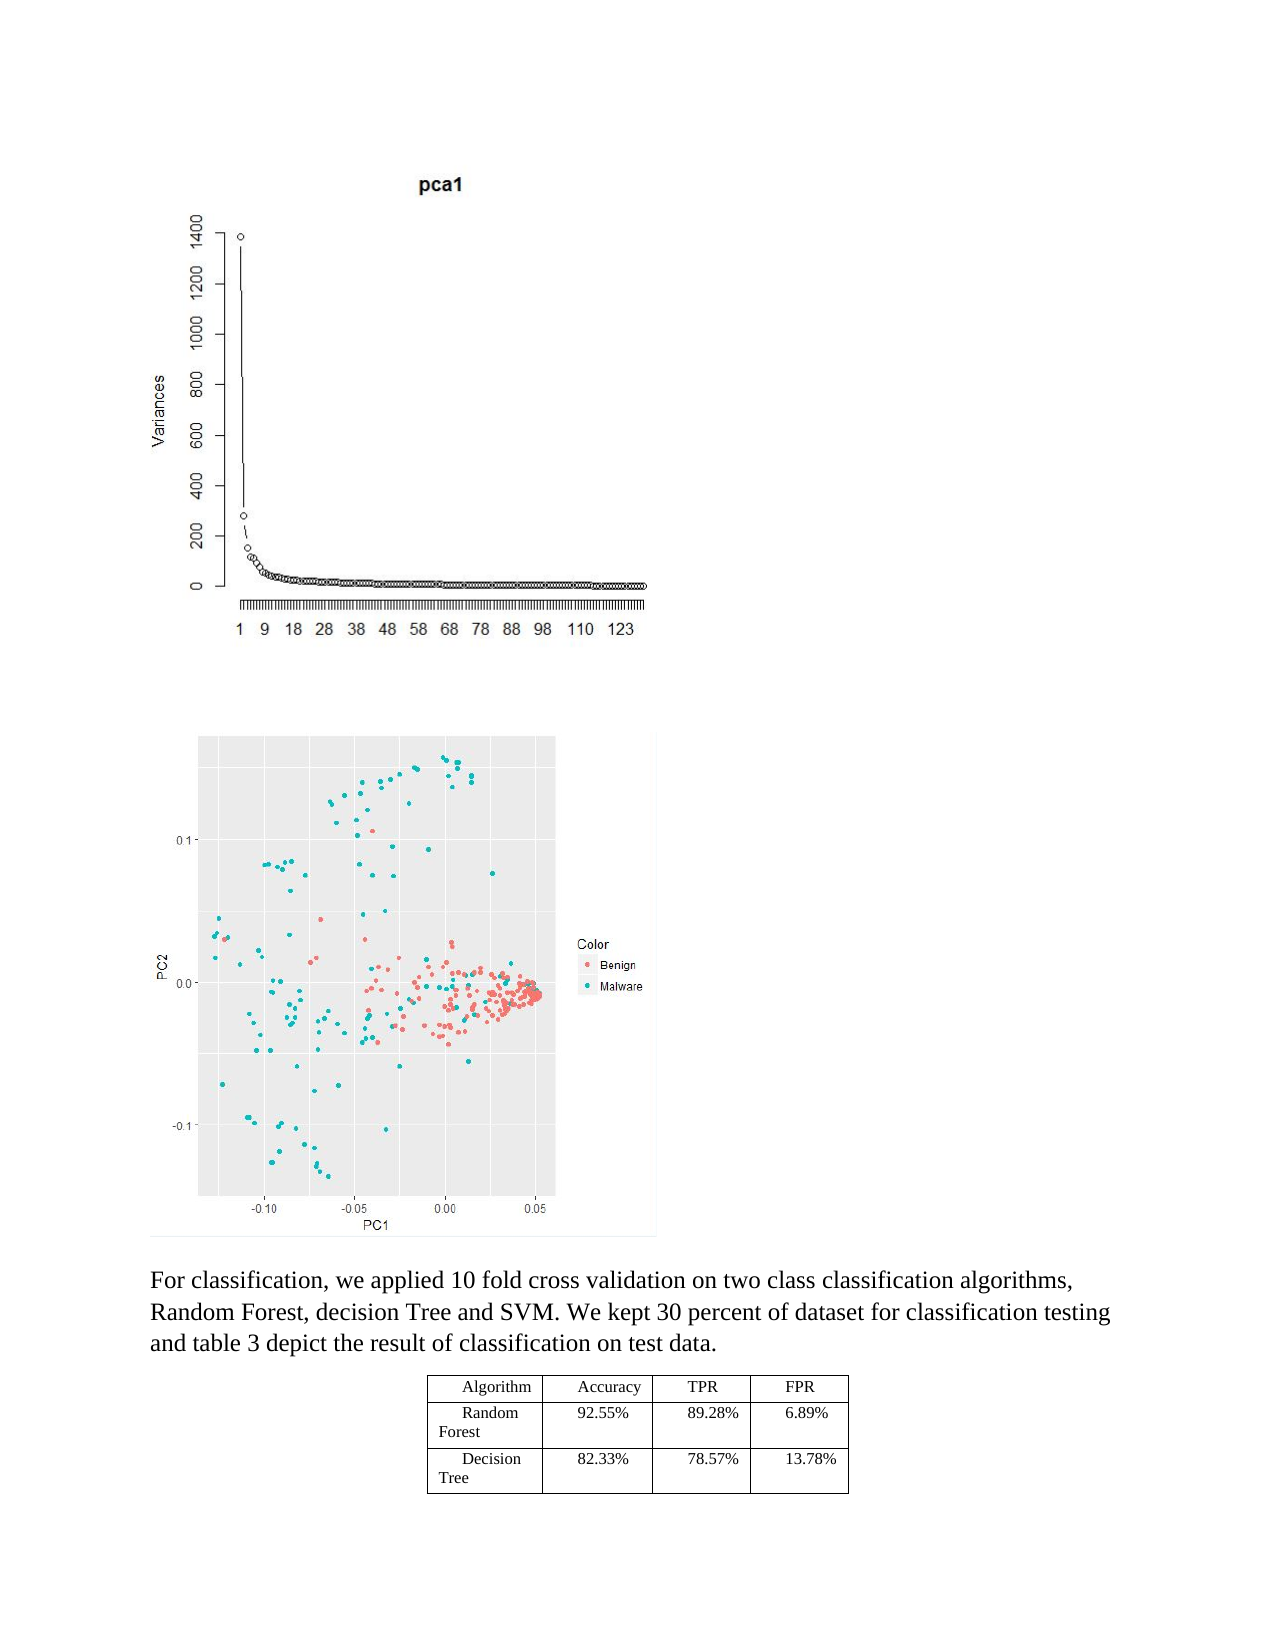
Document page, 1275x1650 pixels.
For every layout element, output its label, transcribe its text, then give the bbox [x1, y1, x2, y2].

table_header Algorithm [428, 1376, 542, 1402]
table_header Accuracy [543, 1376, 652, 1402]
table_cell 13.78% [751, 1449, 848, 1493]
picture [150, 732, 657, 1237]
table_header TPR [653, 1376, 750, 1402]
table_cell 82.33% [543, 1449, 652, 1493]
table_cell 6.89% [751, 1403, 848, 1447]
picture [150, 150, 661, 675]
table_cell Decision Tree [428, 1449, 542, 1493]
table_cell Random Forest [428, 1403, 542, 1447]
table_cell 78.57% [653, 1449, 750, 1493]
table_cell 92.55% [543, 1403, 652, 1447]
table_header FPR [751, 1376, 848, 1402]
table_cell 89.28% [653, 1403, 750, 1447]
text For classification, we applied 10 fold cross validation on two class classification algorithms, Random Forest, decision Tree and SVM. We kept 30 percent of dataset for classification testing and table 3 depict the result of classification on test data. [150, 1266, 1125, 1356]
